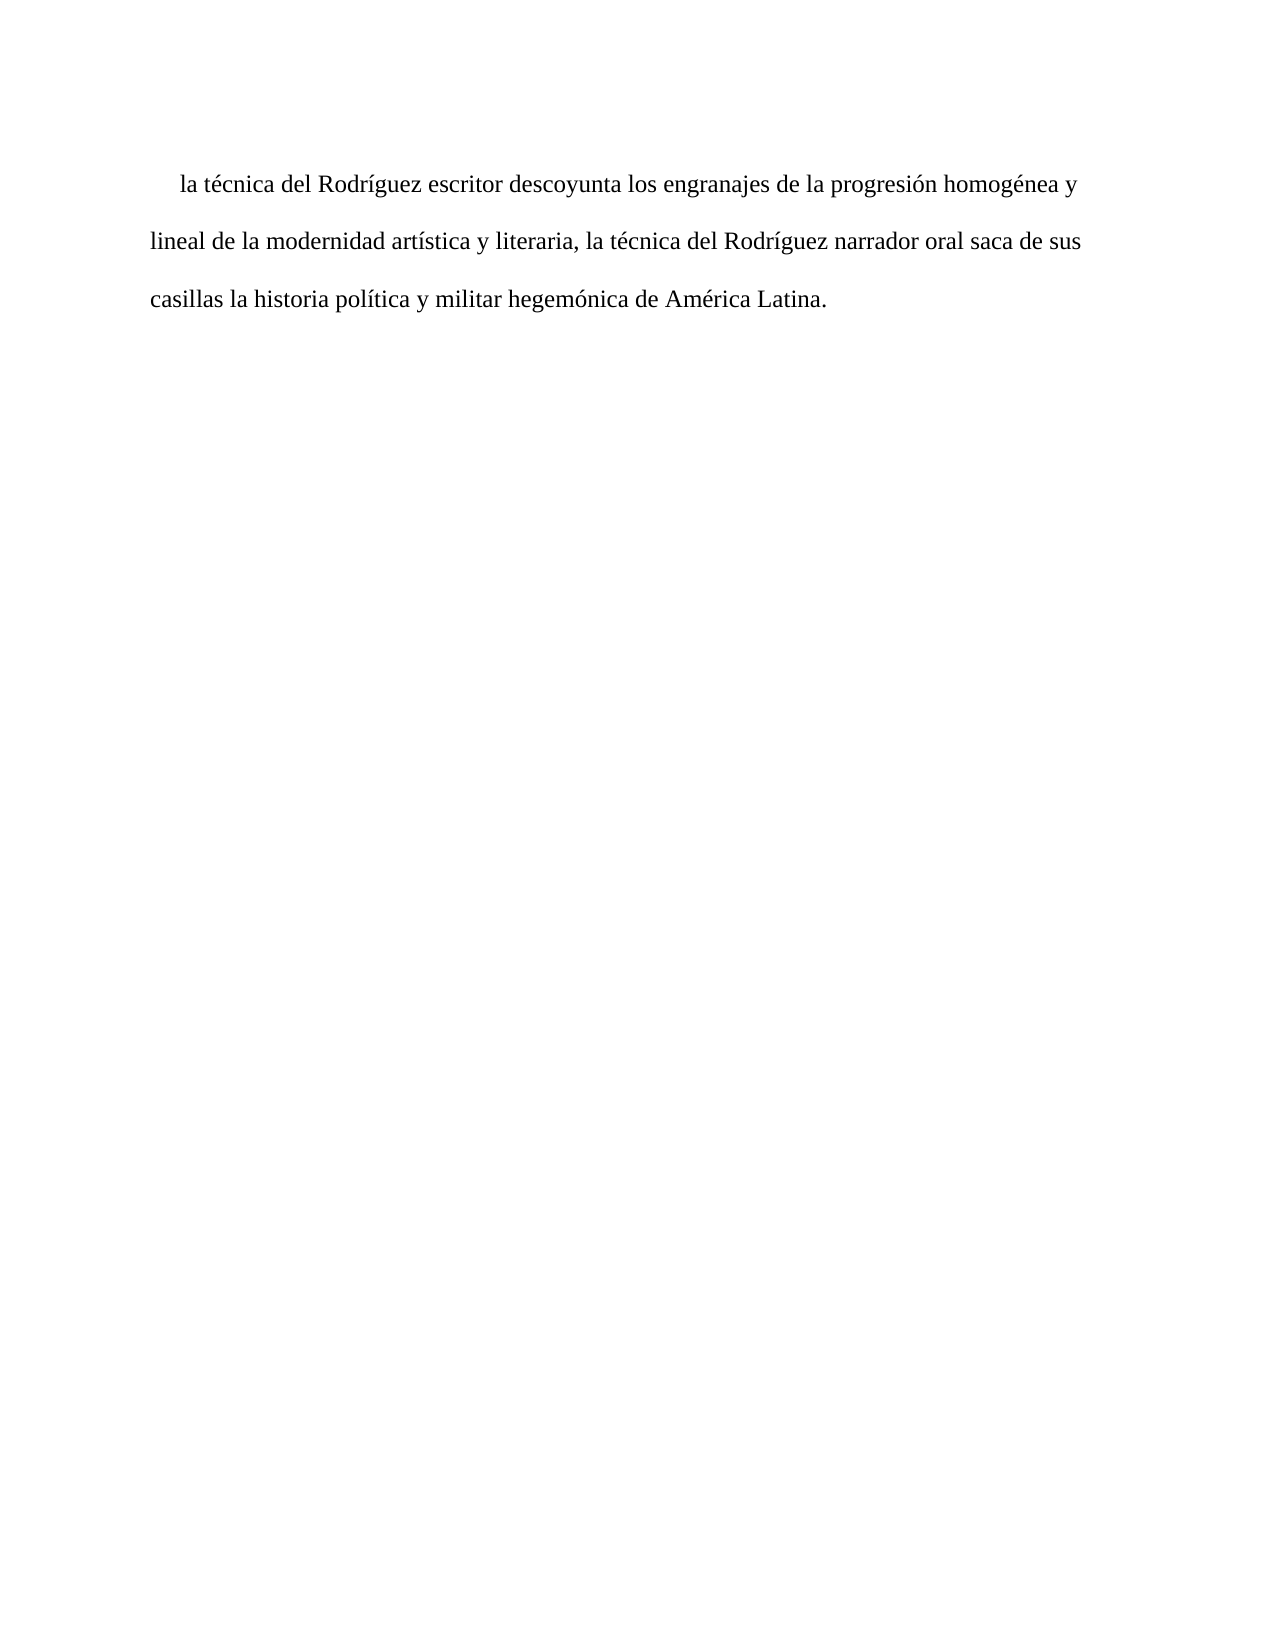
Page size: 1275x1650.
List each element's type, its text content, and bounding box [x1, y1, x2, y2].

text la técnica del Rodríguez escritor descoyunta los engranajes de la progresión homogénea y lineal de la modernidad artística y literaria, la técnica del Rodríguez narrador oral saca de sus casillas la historia política y militar hegemónica de América Latina. [150, 169, 1125, 312]
